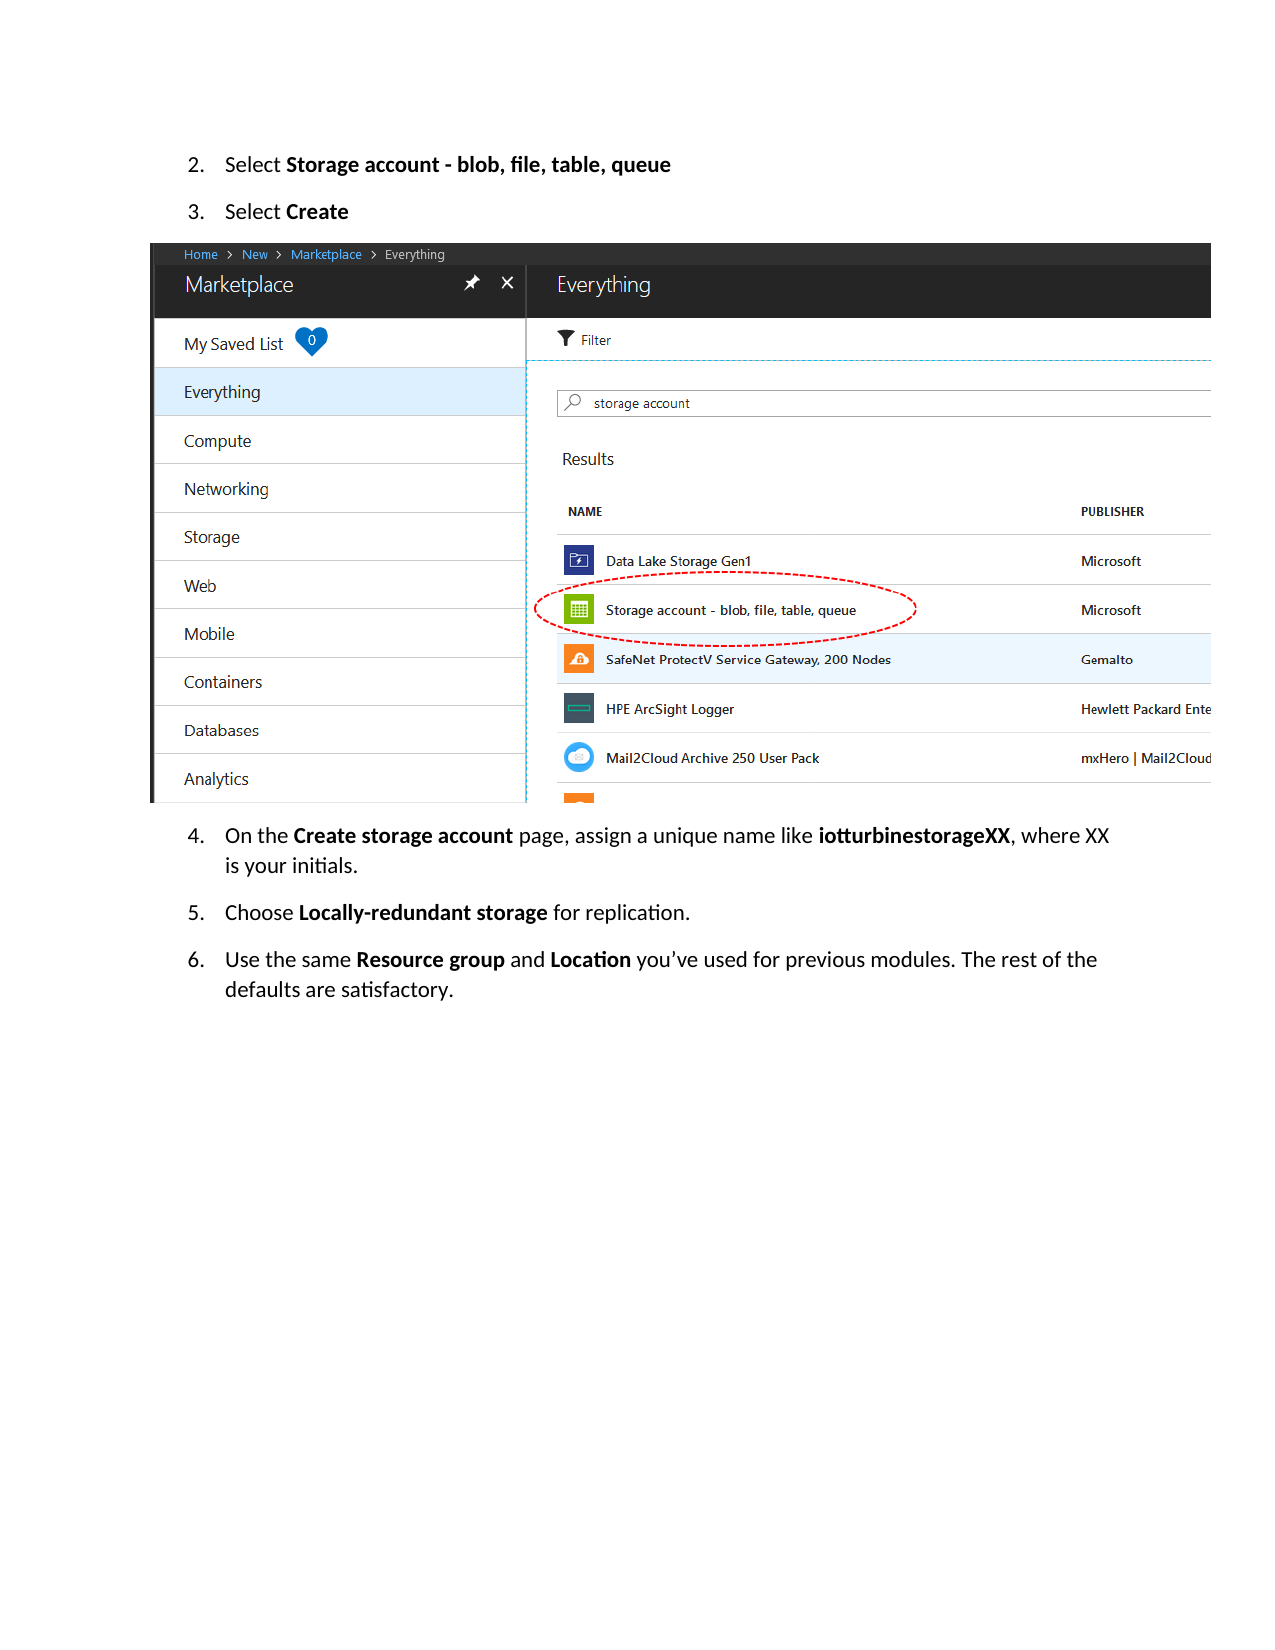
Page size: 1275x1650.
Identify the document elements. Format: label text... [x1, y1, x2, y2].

list Use the same Resource group and Location you’ve used for previous modules. The rest of the defaults are satisfactory. [187, 945, 1125, 1003]
list Select Create [187, 197, 1125, 225]
list On the Create storage account page, assign a unique name like iotturbinestorageXX, where XX is your initials. [187, 821, 1125, 879]
list Choose Locally-redundant storage for replication. [187, 898, 1125, 926]
list Select Storage account - blob, file, table, queue [187, 150, 1125, 178]
picture [150, 243, 1211, 803]
